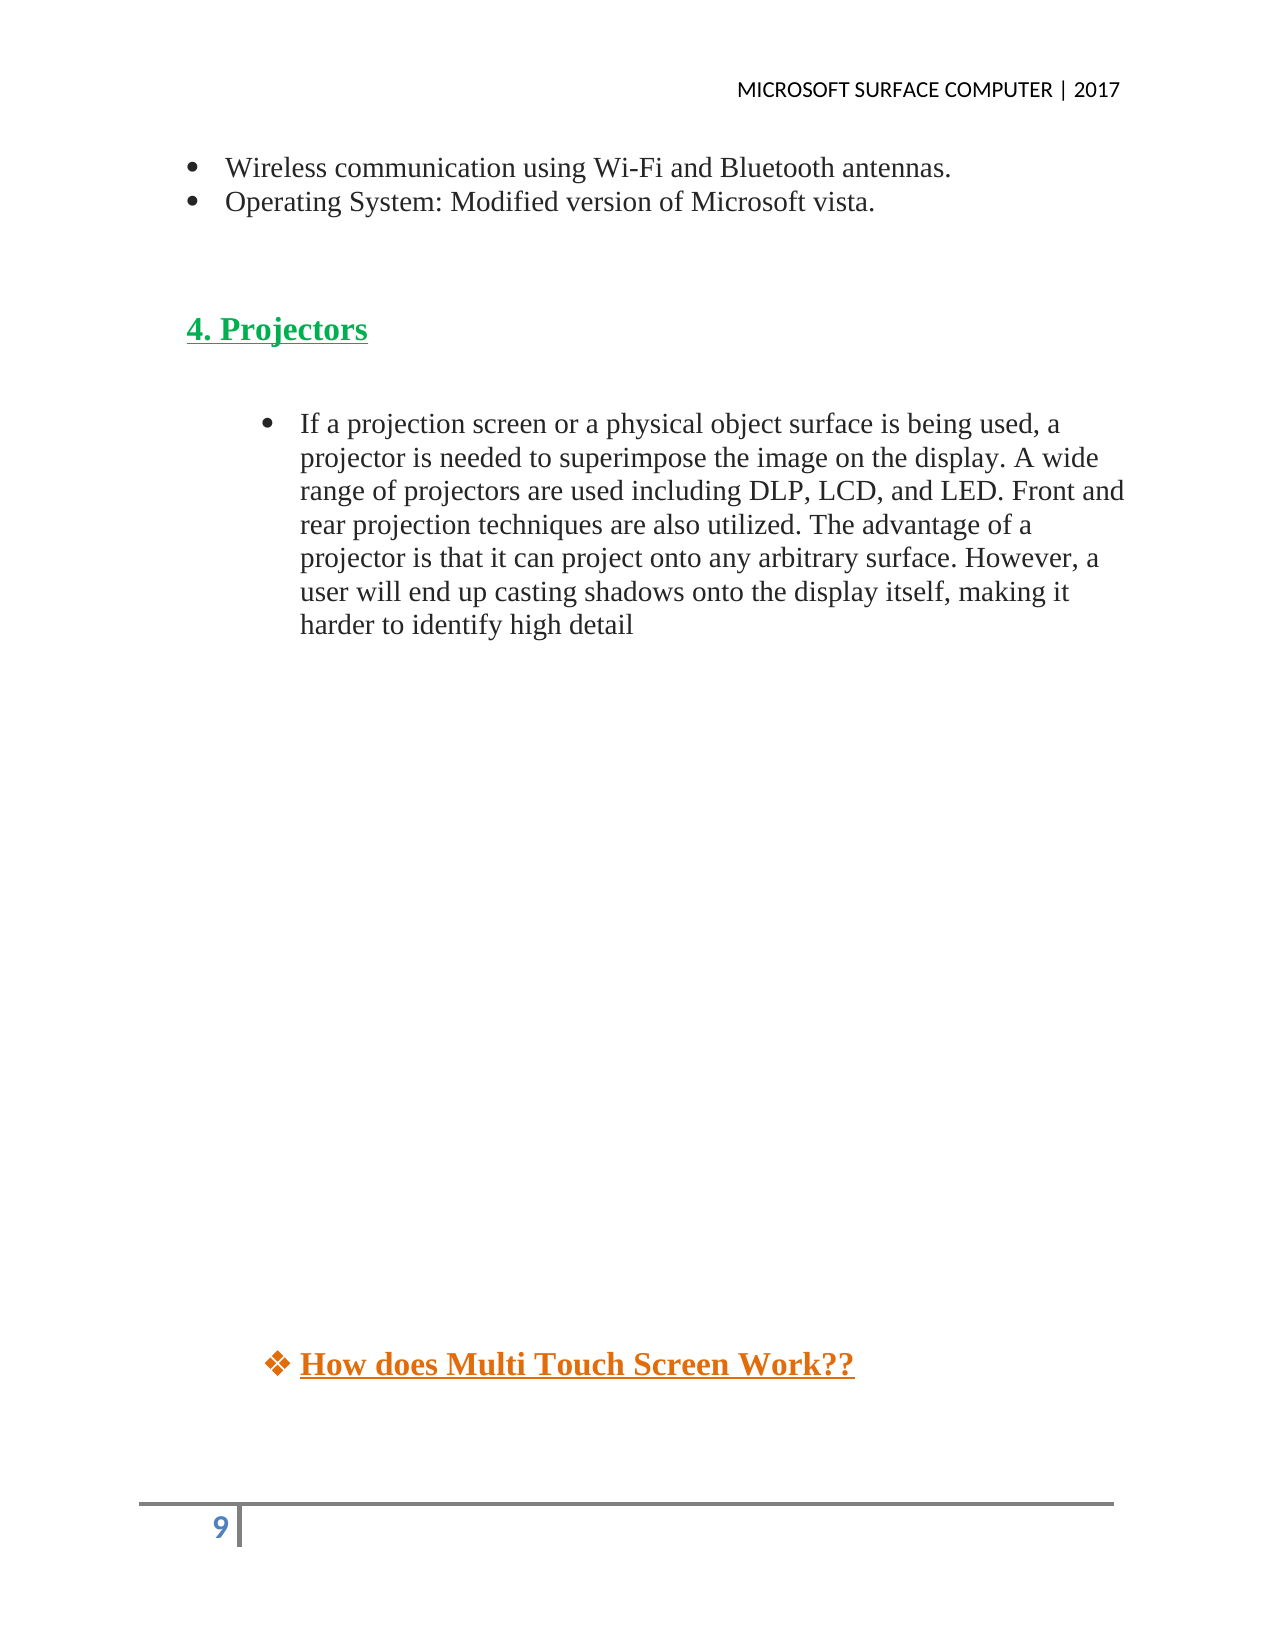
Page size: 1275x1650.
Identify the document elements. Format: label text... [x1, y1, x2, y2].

list Wireless communication using Wi-Fi and Bluetooth antennas. [187, 150, 1125, 184]
list Operating System: Modified version of Microsoft vista. [187, 184, 1125, 217]
text 4. Projectors [150, 309, 1125, 348]
list How does Multi Touch Screen Work?? [262, 1344, 1125, 1382]
list If a projection screen or a physical object surface is being used, a projector is needed to superimpose the image on the display. A wide range of projectors are used including DLP, LCD, and LED. Front and rear projection techniques are also utilized. The advantage of a projector is that it can project onto any arbitrary surface. However, a user will end up casting shadows onto the display itself, making it harder to identify high detail [262, 406, 1125, 641]
